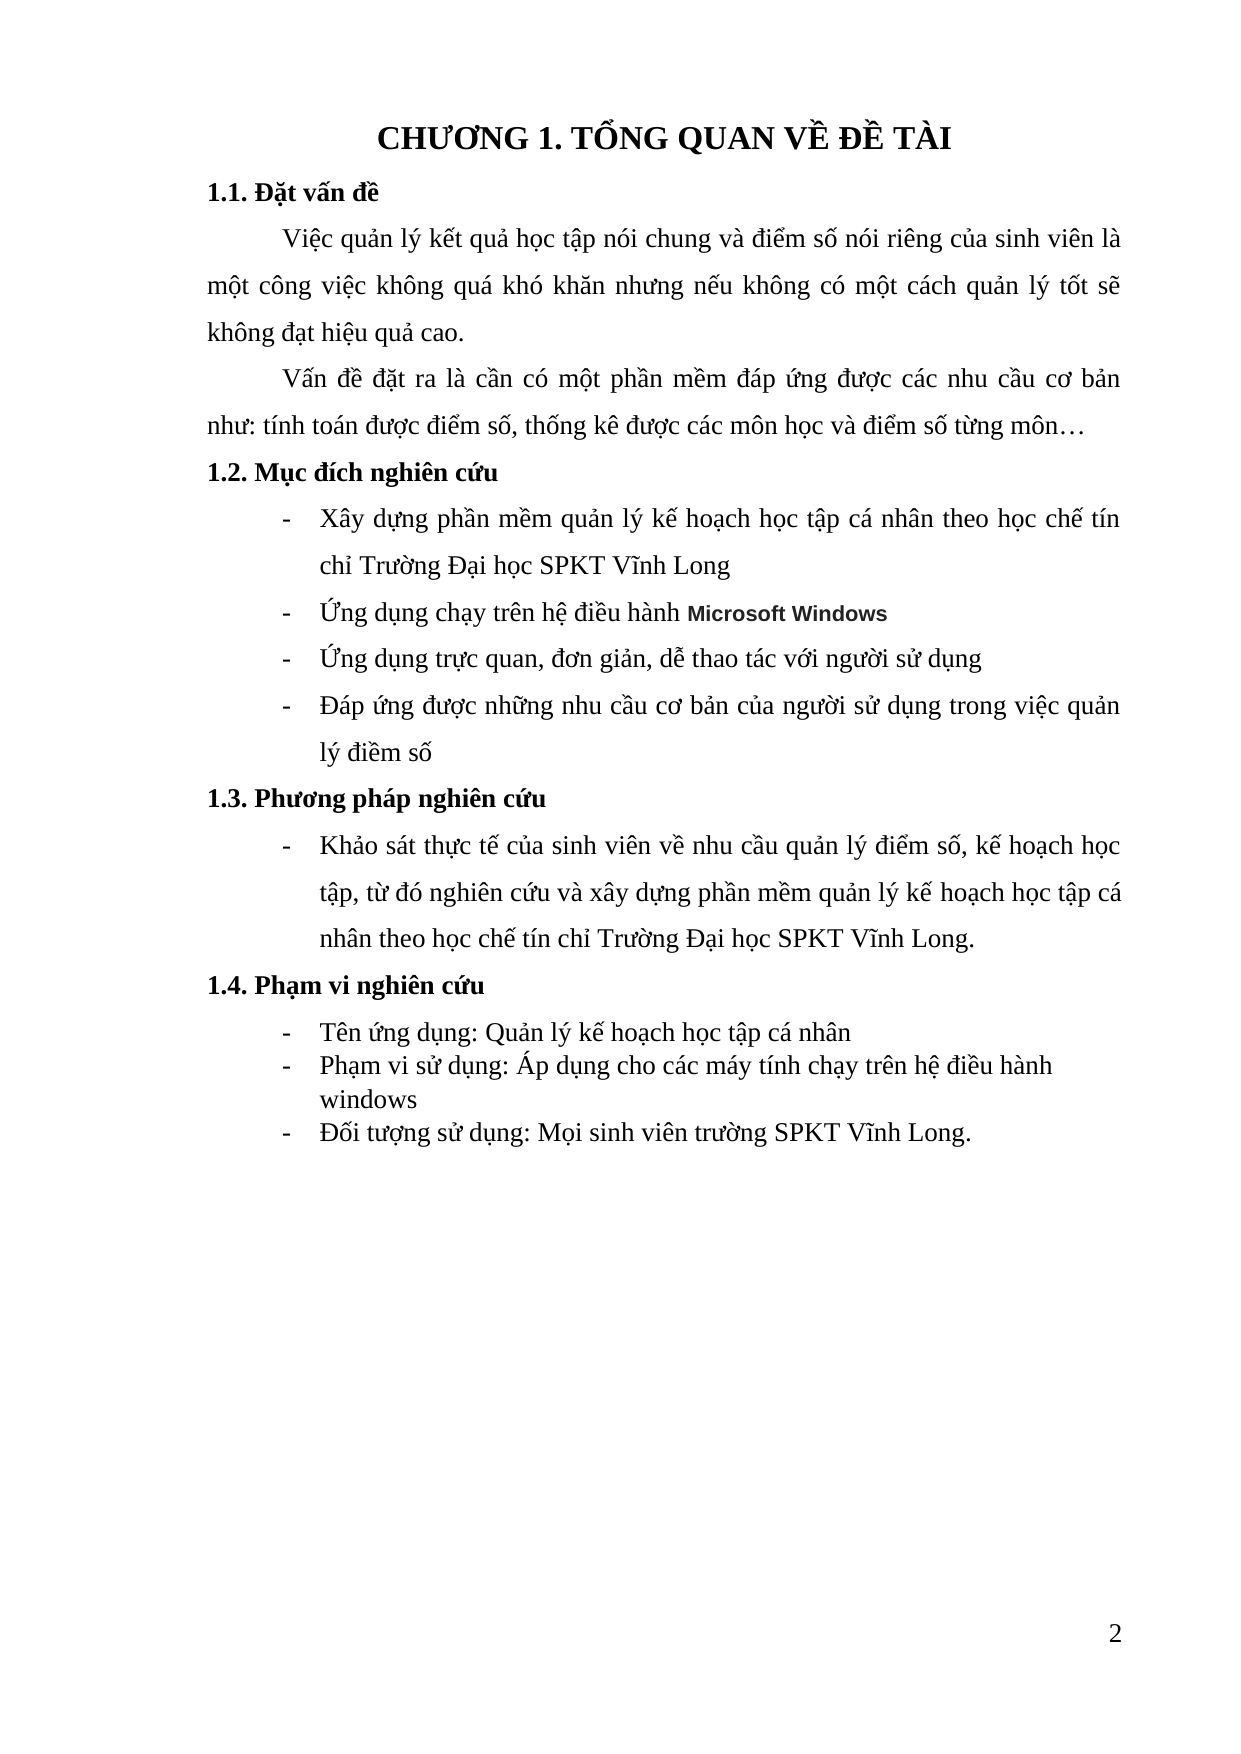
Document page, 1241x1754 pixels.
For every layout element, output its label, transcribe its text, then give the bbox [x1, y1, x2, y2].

list Tên ứng dụng: Quản lý kế hoạch học tập cá nhân [282, 1016, 1122, 1047]
list Đối tượng sử dụng: Mọi sinh viên trường SPKT Vĩnh Long. [282, 1116, 1122, 1147]
subtitle Phạm vi nghiên cứu [207, 969, 1122, 1000]
list Ứng dụng chạy trên hệ điều hành Microsoft Windows [282, 596, 1122, 627]
subtitle Đặt vấn đề [207, 176, 1122, 207]
list Xây dựng phần mềm quản lý kế hoạch học tập cá nhân theo học chế tín chỉ Trường Đại học SPKT Vĩnh Long [282, 502, 1122, 580]
list Khảo sát thực tế của sinh viên về nhu cầu quản lý điểm số, kế hoạch học tập, từ đó nghiên cứu và xây dựng phần mềm quản lý kế hoạch học tập cá nhân theo học chế tín chỉ Trường Đại học SPKT Vĩnh Long. [282, 829, 1122, 953]
list Đáp ứng được những nhu cầu cơ bản của người sử dụng trong việc quản lý điềm số [282, 689, 1122, 767]
subtitle CHƯƠNG 1. TỔNG QUAN VỀ ĐỀ TÀI [207, 118, 1122, 156]
list Ứng dụng trực quan, đơn giản, dễ thao tác với người sử dụng [282, 642, 1122, 673]
subtitle Mục đích nghiên cứu [207, 456, 1122, 487]
text Vấn đề đặt ra là cần có một phần mềm đáp ứng được các nhu cầu cơ bản như: tính toán được điểm số, thống kê được các môn học và điểm số từng môn… [207, 362, 1122, 440]
text Việc quản lý kết quả học tập nói chung và điểm số nói riêng của sinh viên là một công việc không quá khó khăn nhưng nếu không có một cách quản lý tốt sẽ không đạt hiệu quả cao. [207, 222, 1122, 347]
list Phạm vi sử dụng: Áp dụng cho các máy tính chạy trên hệ điều hành windows [282, 1049, 1122, 1114]
subtitle Phương pháp nghiên cứu [207, 782, 1122, 813]
